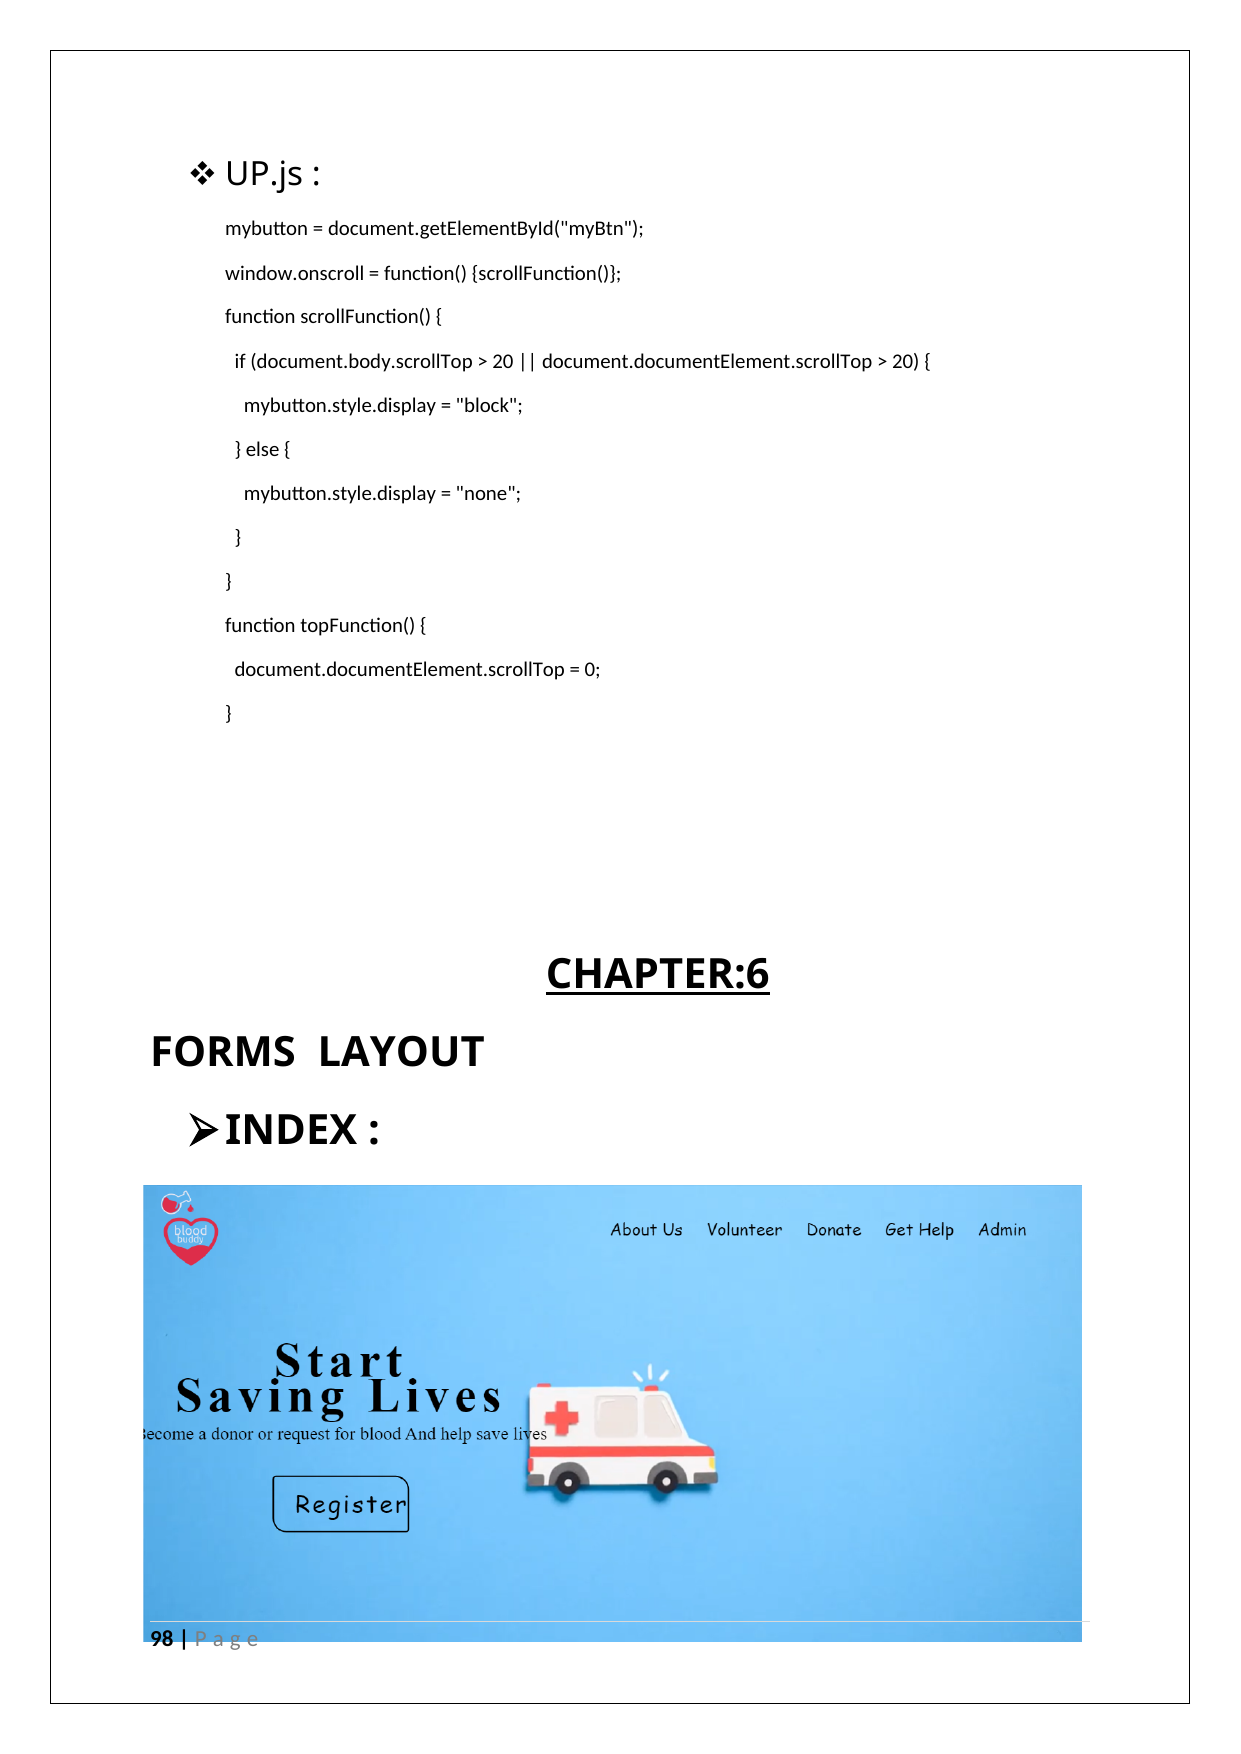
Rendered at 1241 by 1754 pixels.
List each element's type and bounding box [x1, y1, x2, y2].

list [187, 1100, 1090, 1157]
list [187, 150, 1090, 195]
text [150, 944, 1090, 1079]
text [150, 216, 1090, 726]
picture [143, 1185, 1082, 1642]
